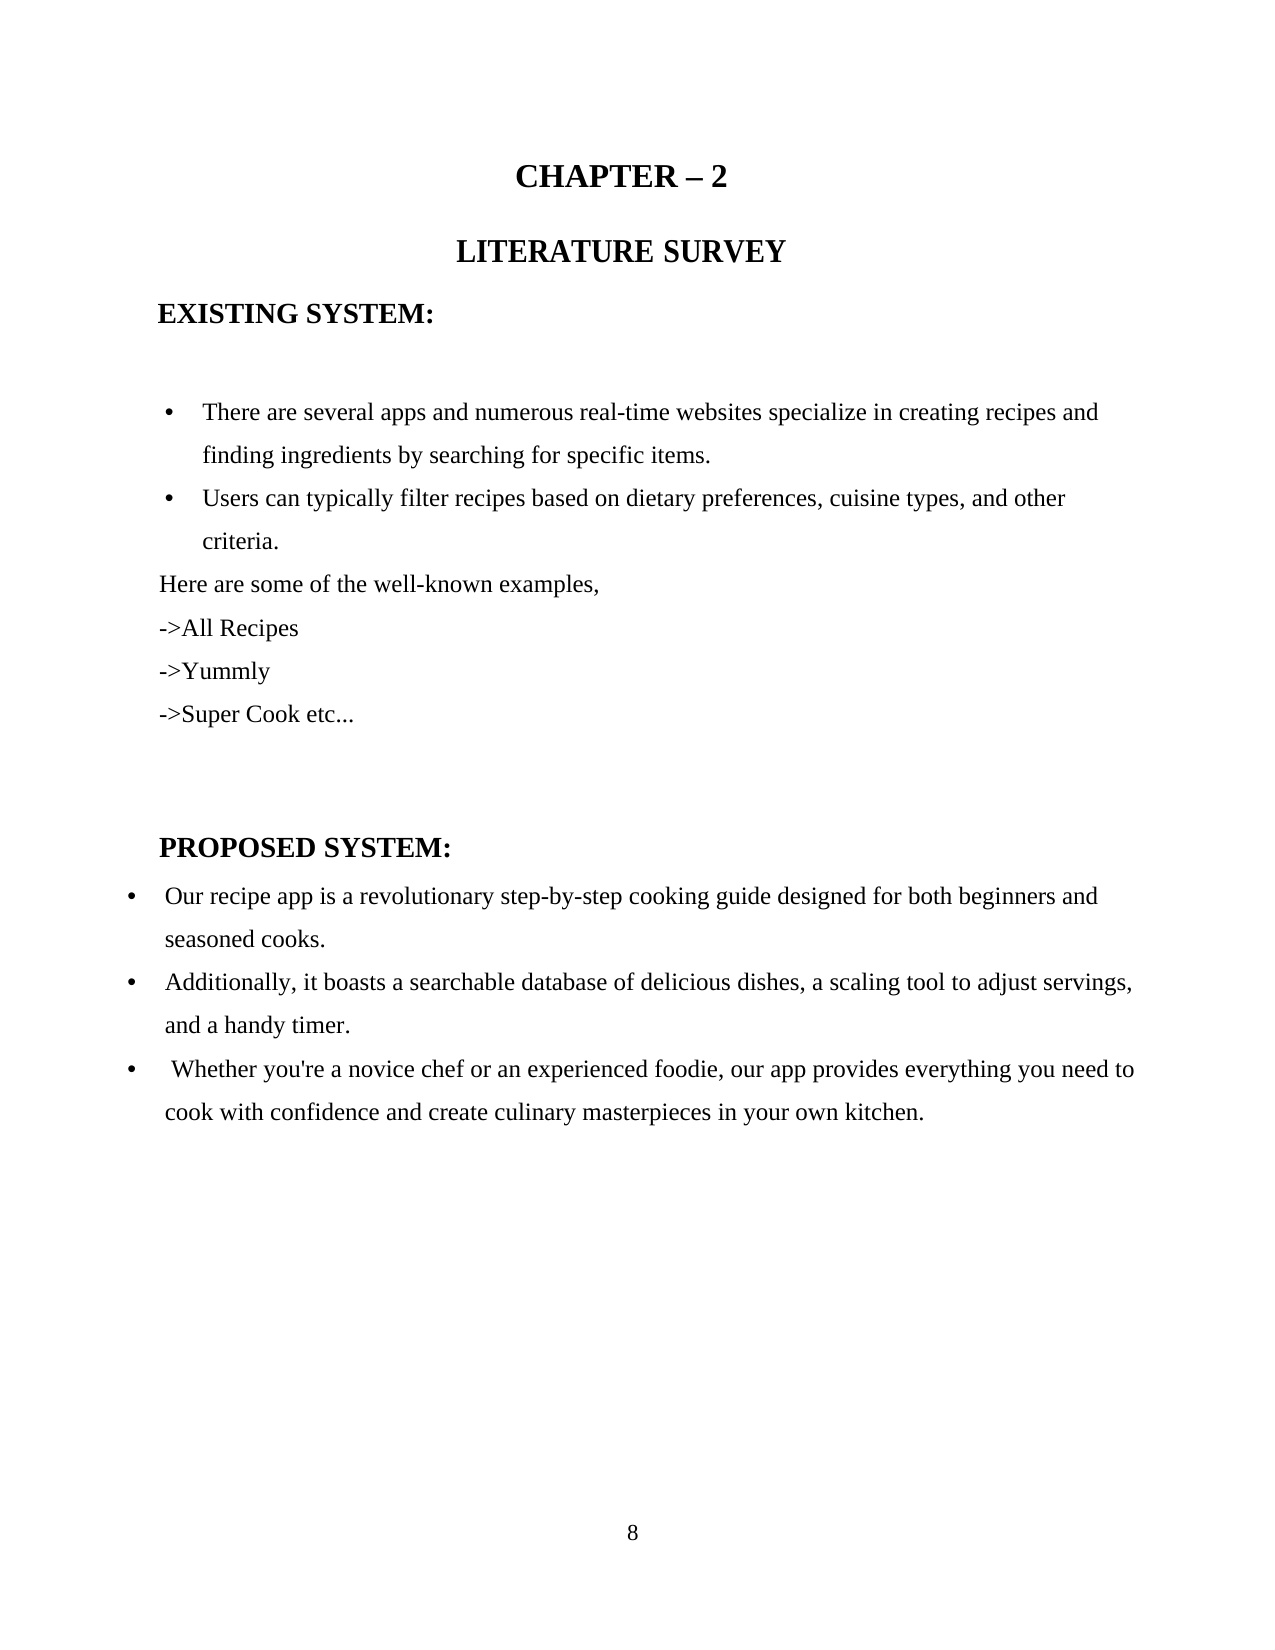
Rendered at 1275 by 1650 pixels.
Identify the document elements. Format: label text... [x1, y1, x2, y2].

subtitle CHAPTER – 2 [89, 156, 1153, 194]
subtitle LITERATURE SURVEY [89, 231, 1153, 269]
subtitle Additionally, it boasts a searchable database of delicious dishes, a scaling tool to adjust servings, and a handy timer. [127, 967, 1153, 1039]
list There are several apps and numerous real-time websites specialize in creating recipes and finding ingredients by searching for specific items. [164, 397, 1153, 469]
subtitle EXISTING SYSTEM: [157, 296, 1153, 330]
list Users can typically filter recipes based on dietary preferences, cuisine types, and other criteria. [164, 483, 1153, 555]
subtitle PROPOSED SYSTEM: [159, 831, 1153, 864]
subtitle Our recipe app is a revolutionary step-by-step cooking guide designed for both beginners and seasoned cooks. [127, 881, 1153, 953]
subtitle Whether you're a novice chef or an experienced foodie, our app provides everything you need to cook with confidence and create culinary masterpieces in your own kitchen. [127, 1054, 1153, 1126]
text Here are some of the well-known examples, ->All Recipes ->Yummly ->Super Cook etc... [159, 569, 1153, 728]
